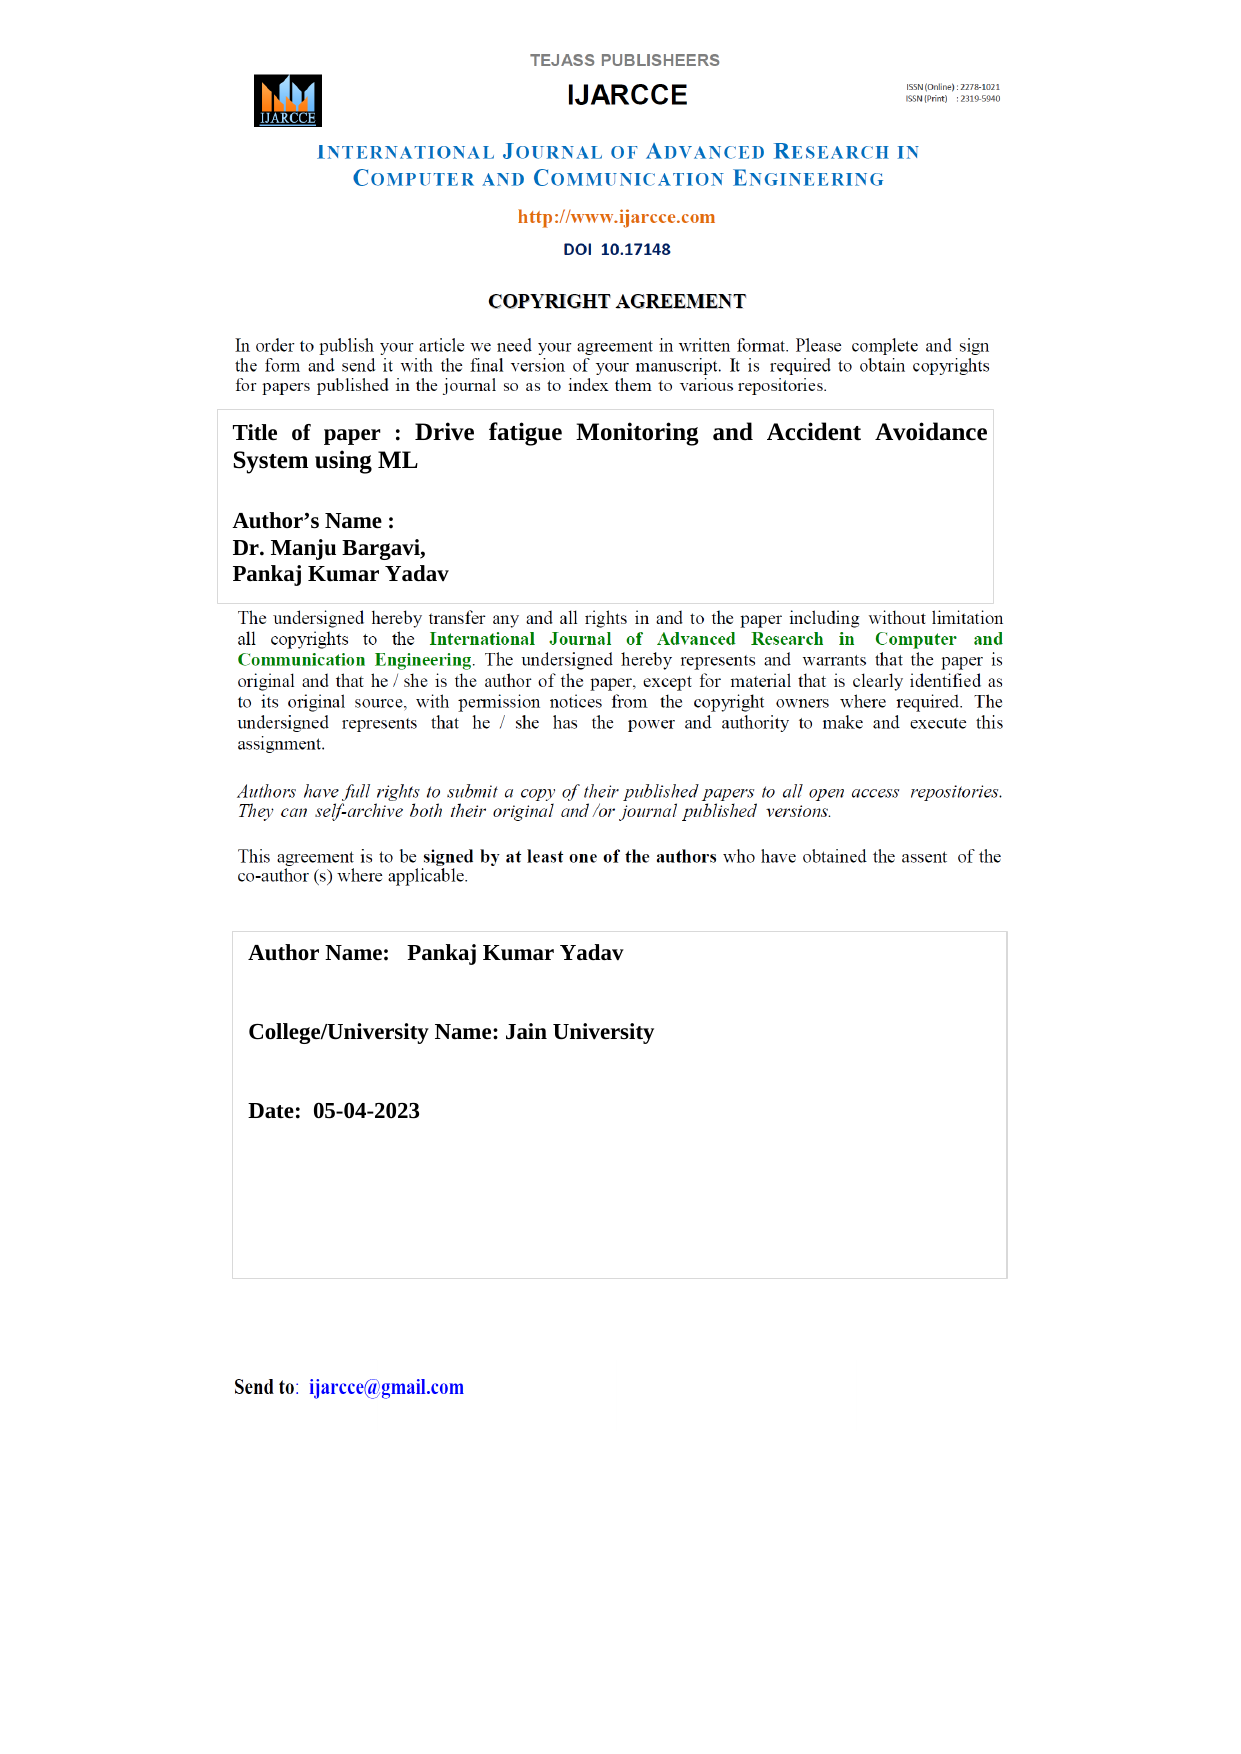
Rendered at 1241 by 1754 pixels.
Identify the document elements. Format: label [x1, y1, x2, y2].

picture [150, 606, 1096, 903]
picture [150, 1360, 1043, 1431]
picture [150, 28, 1086, 409]
